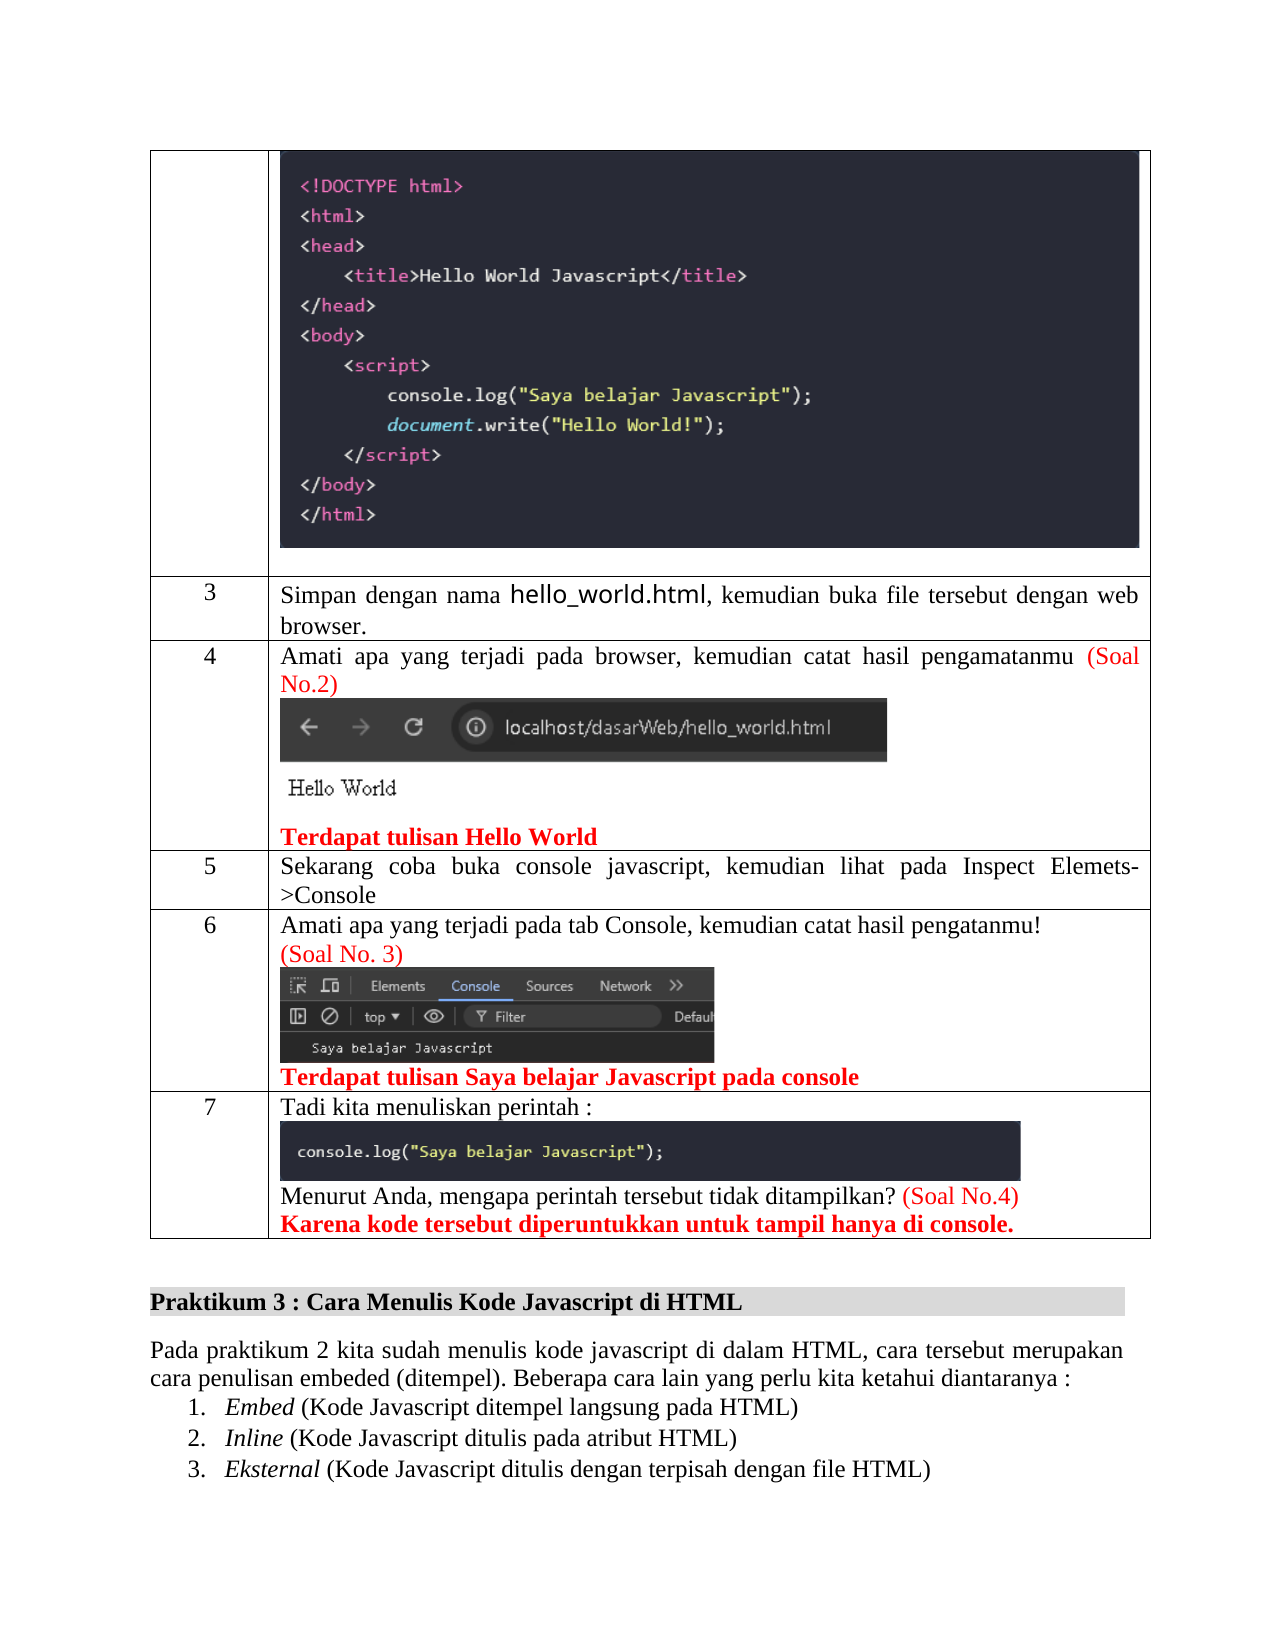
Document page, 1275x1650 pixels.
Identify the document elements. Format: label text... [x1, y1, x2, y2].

table_cell Sekarang coba buka console javascript, kemudian lihat pada Inspect Elemets->Console [269, 851, 1150, 909]
list Inline (Kode Javascript ditulis pada atribut HTML) [187, 1423, 1125, 1452]
table_cell 4 [151, 641, 268, 850]
table_cell 3 [151, 577, 268, 640]
table_cell Simpan dengan nama hello_world.html, kemudian buka file tersebut dengan web browser. [269, 577, 1150, 640]
list Eksternal (Kode Javascript ditulis dengan terpisah dengan file HTML) [187, 1454, 1125, 1483]
table_cell 7 [151, 1092, 268, 1238]
picture [280, 1121, 1021, 1181]
table_cell Ketikkan kode program dibawah ini : [269, 151, 1150, 576]
table_cell 2 [151, 151, 268, 576]
list Embed (Kode Javascript ditempel langsung pada HTML) [187, 1392, 1125, 1421]
picture [280, 698, 888, 822]
table_cell 6 [151, 910, 268, 1091]
table_cell 5 [151, 851, 268, 909]
text Pada praktikum 2 kita sudah menulis kode javascript di dalam HTML, cara tersebut merupakan cara penulisan embeded (ditempel). Beberapa cara lain yang perlu kita ketahui diantaranya : [150, 1335, 1125, 1392]
text Praktikum 3 : Cara Menulis Kode Javascript di HTML [743, 1287, 1125, 1316]
table_cell Tadi kita menuliskan perintah : Menurut Anda, mengapa perintah tersebut tidak ditampilkan? (Soal No.4) Karena kode tersebut diperuntukkan untuk tampil hanya di console. [269, 1092, 1150, 1238]
picture [280, 151, 1140, 548]
table_cell Amati apa yang terjadi pada tab Console, kemudian catat hasil pengatanmu! (Soal No. 3) Terdapat tulisan Saya belajar Javascript pada console [269, 910, 1150, 1091]
table_cell Amati apa yang terjadi pada browser, kemudian catat hasil pengamatanmu (Soal No.2) Terdapat tulisan Hello World [269, 641, 1150, 850]
picture [280, 967, 715, 1063]
